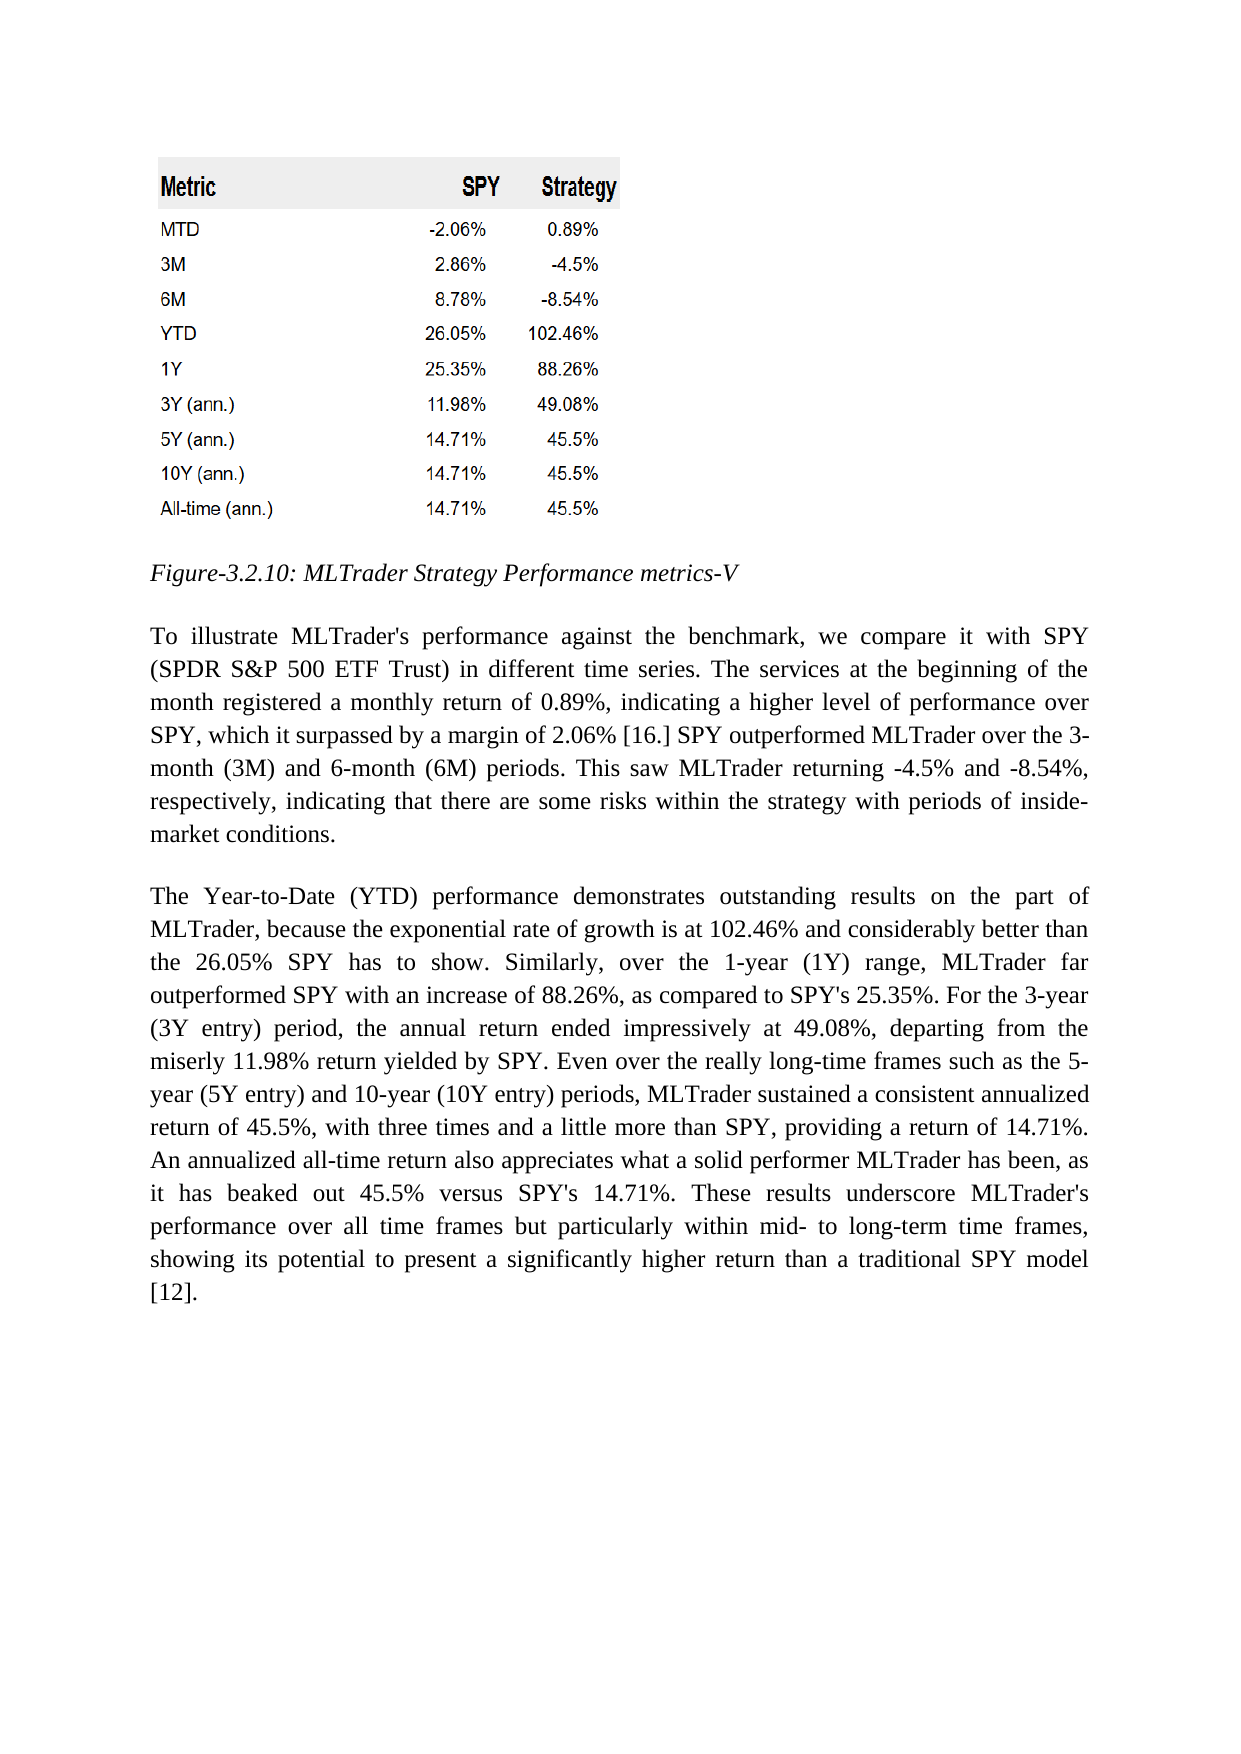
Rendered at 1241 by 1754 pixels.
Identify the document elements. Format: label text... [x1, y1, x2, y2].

text The Year-to-Date (YTD) performance demonstrates outstanding results on the part of MLTrader, because the exponential rate of growth is at 102.46% and considerably better than the 26.05% SPY has to show. Similarly, over the 1-year (1Y) range, MLTrader far outperformed SPY with an increase of 88.26%, as compared to SPY's 25.35%. For the 3-year (3Y entry) period, the annual return ended impressively at 49.08%, departing from the miserly 11.98% return yielded by SPY. Even over the really long-time frames such as the 5-year (5Y entry) and 10-year (10Y entry) periods, MLTrader sustained a consistent annualized return of 45.5%, with three times and a little more than SPY, providing a return of 14.71%. An annualized all-time return also appreciates what a solid performer MLTrader has been, as it has beaked out 45.5% versus SPY's 14.71%. These results underscore MLTrader's performance over all time frames but particularly within mid- to long-term time frames, showing its potential to present a significantly higher return than a traditional SPY model [12]. [150, 881, 1090, 1306]
text To illustrate MLTrader's performance against the benchmark, we compare it with SPY (SPDR S&P 500 ETF Trust) in different time series. The services at the beginning of the month registered a monthly return of 0.89%, indicating a higher level of performance over SPY, which it surpassed by a margin of 2.06% [16.] SPY outperformed MLTrader over the 3-month (3M) and 6-month (6M) periods. This saw MLTrader returning -4.5% and -8.54%, respectively, indicating that there are some risks within the strategy with periods of inside-market conditions. [150, 621, 1090, 848]
text Figure-3.2.10: MLTrader Strategy Performance metrics-V [150, 558, 1090, 587]
picture [150, 150, 624, 209]
picture [150, 212, 627, 526]
